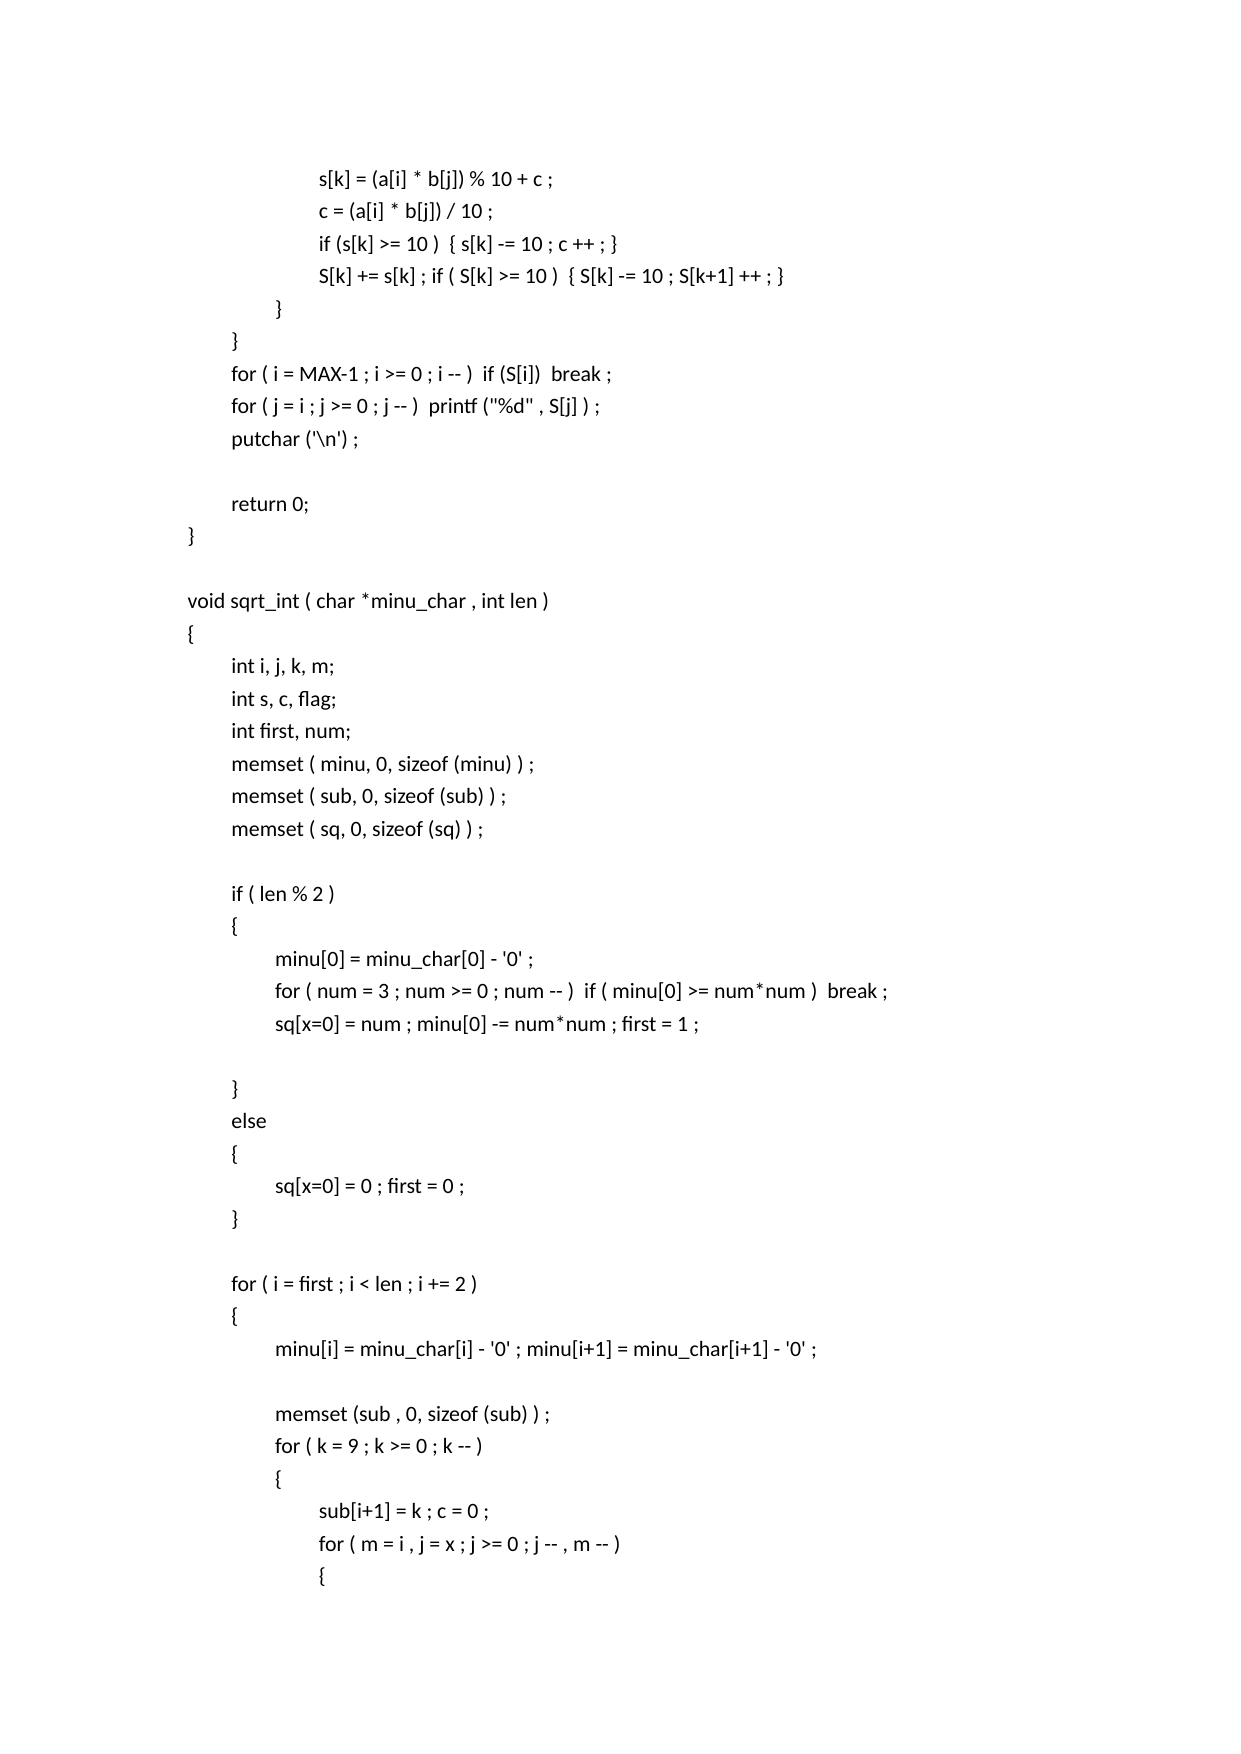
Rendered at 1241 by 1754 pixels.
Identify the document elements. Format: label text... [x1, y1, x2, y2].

text memset (sub , 0, sizeof (sub) ) ; [187, 1397, 1053, 1429]
text } [187, 1202, 1053, 1234]
text } [187, 1072, 1053, 1104]
text minu[i] = minu_char[i] - '0' ; minu[i+1] = minu_char[i+1] - '0' ; [187, 1332, 1053, 1364]
text s[k] = (a[i] * b[j]) % 10 + c ; [187, 162, 1053, 194]
text void sqrt_int ( char *minu_char , int len ) [187, 584, 1053, 617]
text if ( len % 2 ) [187, 877, 1053, 909]
text if (s[k] >= 10 ) { s[k] -= 10 ; c ++ ; } [187, 227, 1053, 259]
text { [187, 617, 1053, 649]
text int i, j, k, m; [187, 649, 1053, 682]
text return 0; [187, 487, 1053, 519]
text int s, c, flag; [187, 682, 1053, 714]
text } [187, 292, 1053, 324]
text sub[i+1] = k ; c = 0 ; [187, 1494, 1053, 1527]
text else [187, 1104, 1053, 1137]
text for ( j = i ; j >= 0 ; j -- ) printf ("%d" , S[j] ) ; [187, 389, 1053, 422]
text for ( m = i , j = x ; j >= 0 ; j -- , m -- ) [187, 1527, 1053, 1559]
text memset ( sub, 0, sizeof (sub) ) ; [187, 779, 1053, 812]
text putchar ('\n') ; [187, 422, 1053, 454]
text sq[x=0] = num ; minu[0] -= num*num ; first = 1 ; [187, 1007, 1053, 1039]
text memset ( minu, 0, sizeof (minu) ) ; [187, 747, 1053, 779]
text minu[0] = minu_char[0] - '0' ; [187, 942, 1053, 974]
text } [187, 324, 1053, 357]
text { [187, 1137, 1053, 1169]
text int first, num; [187, 714, 1053, 747]
text for ( i = first ; i < len ; i += 2 ) [187, 1267, 1053, 1299]
text { [187, 1462, 1053, 1494]
text for ( i = MAX-1 ; i >= 0 ; i -- ) if (S[i]) break ; [187, 357, 1053, 389]
text S[k] += s[k] ; if ( S[k] >= 10 ) { S[k] -= 10 ; S[k+1] ++ ; } [187, 259, 1053, 292]
text { [187, 1299, 1053, 1332]
text } [187, 519, 1053, 552]
text c = (a[i] * b[j]) / 10 ; [187, 194, 1053, 227]
text for ( k = 9 ; k >= 0 ; k -- ) [187, 1429, 1053, 1462]
text { [187, 909, 1053, 942]
text for ( num = 3 ; num >= 0 ; num -- ) if ( minu[0] >= num*num ) break ; [187, 974, 1053, 1007]
text { [187, 1559, 1053, 1592]
text sq[x=0] = 0 ; first = 0 ; [187, 1169, 1053, 1202]
text memset ( sq, 0, sizeof (sq) ) ; [187, 812, 1053, 844]
